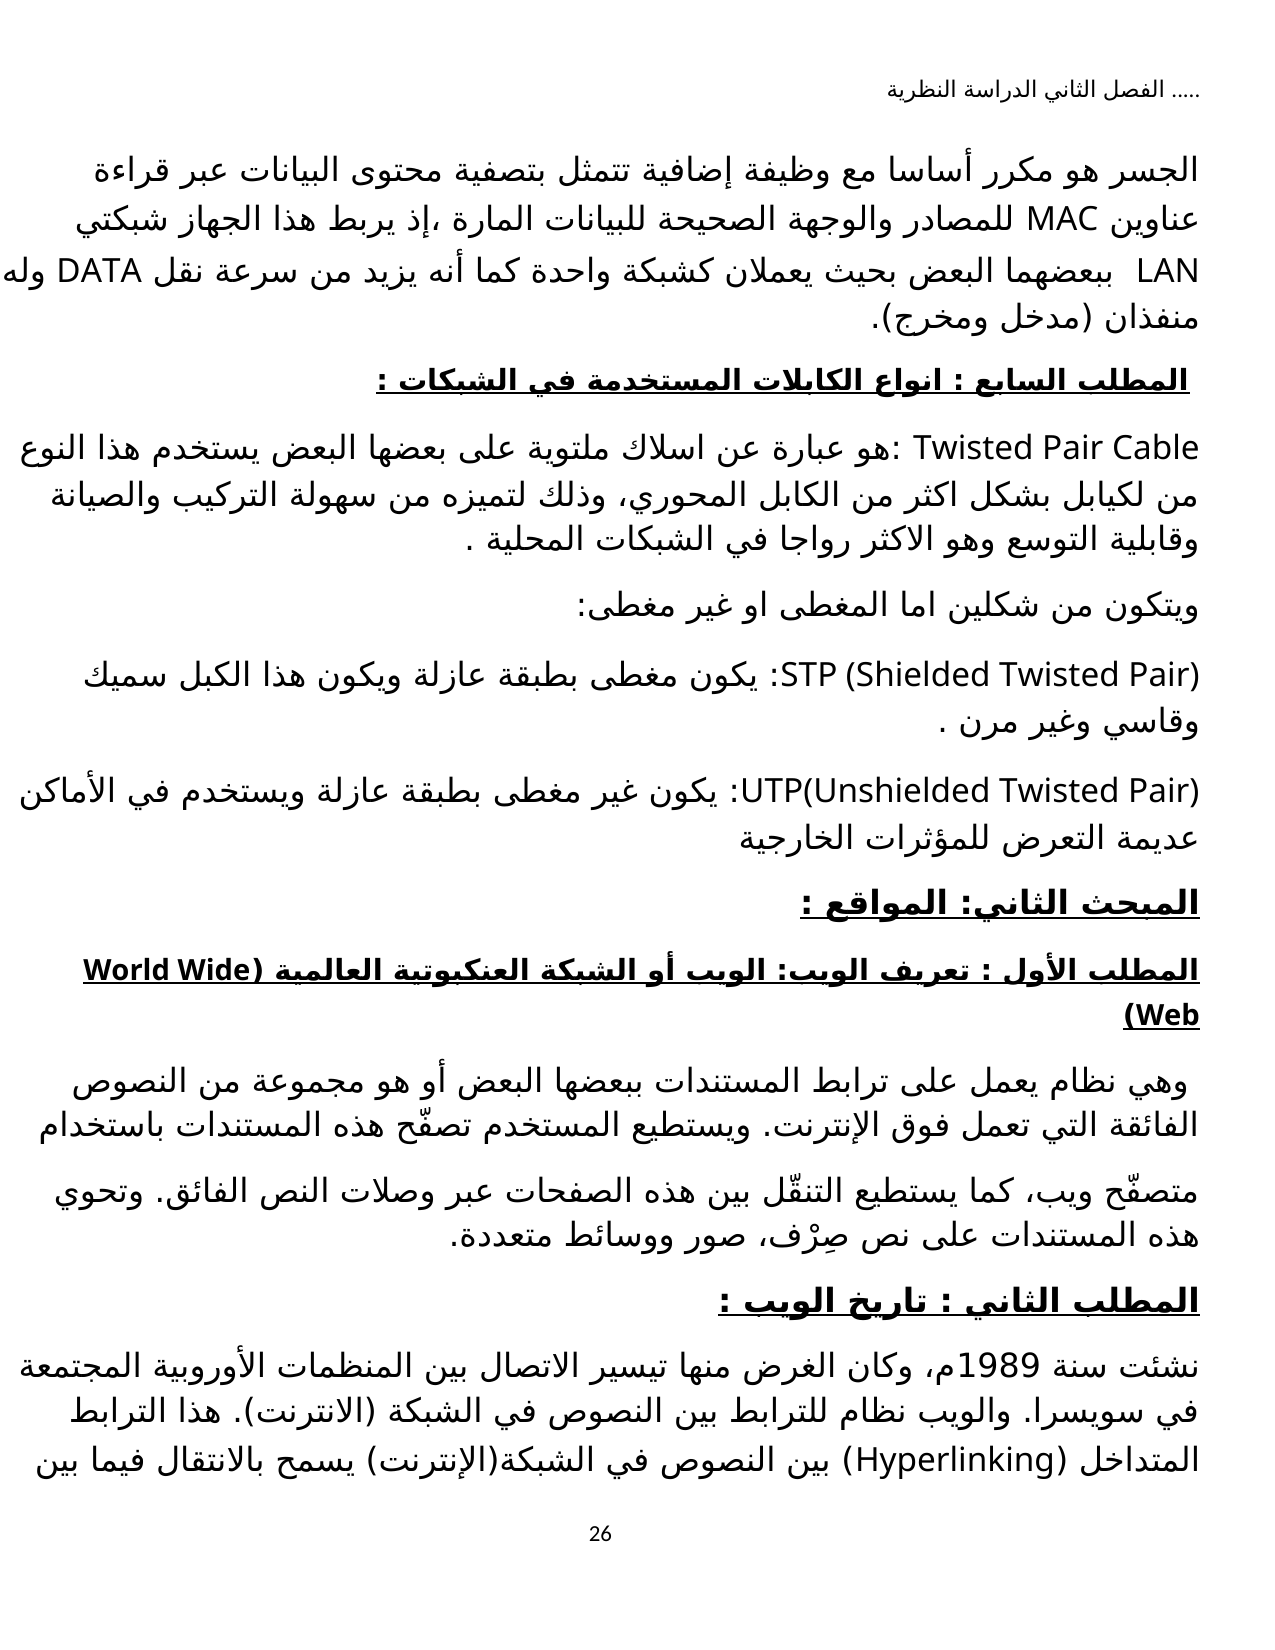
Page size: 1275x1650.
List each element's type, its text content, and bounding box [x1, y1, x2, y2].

text المطلب السابع : انواع الكابلات المستخدمة في الشبكات : [0, 363, 1200, 397]
text المطلب الثاني : تاريخ الويب : [0, 1281, 1200, 1320]
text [0, 1346, 1200, 1481]
text الجسر هو مكرر أساسا مع وظيفة إضافية تتمثل بتصفية محتوى البيانات عبر قراءة عناوين MAC للمصادر والوجهة الصحيحة للبيانات المارة ،إذ يربط هذا الجهاز شبكتي LAN ببعضهما البعض بحيث يعملان كشبكة واحدة كما أنه يزيد من سرعة نقل DATA وله منفذان (مدخل ومخرج). [0, 150, 1200, 337]
text ويتكون من شكلين اما المغطى او غير مغطى: [0, 585, 1200, 624]
text المبحث الثاني: المواقع : [0, 883, 1200, 922]
text STP (Shielded Twisted Pair): يكون مغطى بطبقة عازلة ويكون هذا الكبل سميك وقاسي وغير مرن . [0, 650, 1200, 740]
text المطلب الأول : تعريف الويب: الويب أو الشبكة العنكبوتية العالمية (World Wide Web)‏ [0, 949, 1200, 1034]
text UTP(Unshielded Twisted Pair): يكون غير مغطى بطبقة عازلة ويستخدم في الأماكن عديمة التعرض للمؤثرات الخارجية [0, 767, 1200, 857]
text وهي نظام يعمل على ترابط المستندات ببعضها البعض أو هو مجموعة من النصوص الفائقة التي تعمل فوق الإنترنت. ويستطيع المستخدم تصفّح هذه المستندات باستخدام [0, 1061, 1200, 1144]
text متصفّح ويب، كما يستطيع التنقّل بين هذه الصفحات عبر وصلات النص الفائق. وتحوي هذه المستندات على نص صِرْف، صور ووسائط متعددة. [0, 1171, 1200, 1254]
text Twisted Pair Cable :هو عبارة عن اسلاك ملتوية على بعضها البعض يستخدم هذا النوع من لكيابل بشكل اكثر من الكابل المحوري، وذلك لتميزه من سهولة التركيب والصيانة وقابلية التوسع وهو الاكثر رواجا في الشبكات المحلية . [0, 424, 1200, 558]
